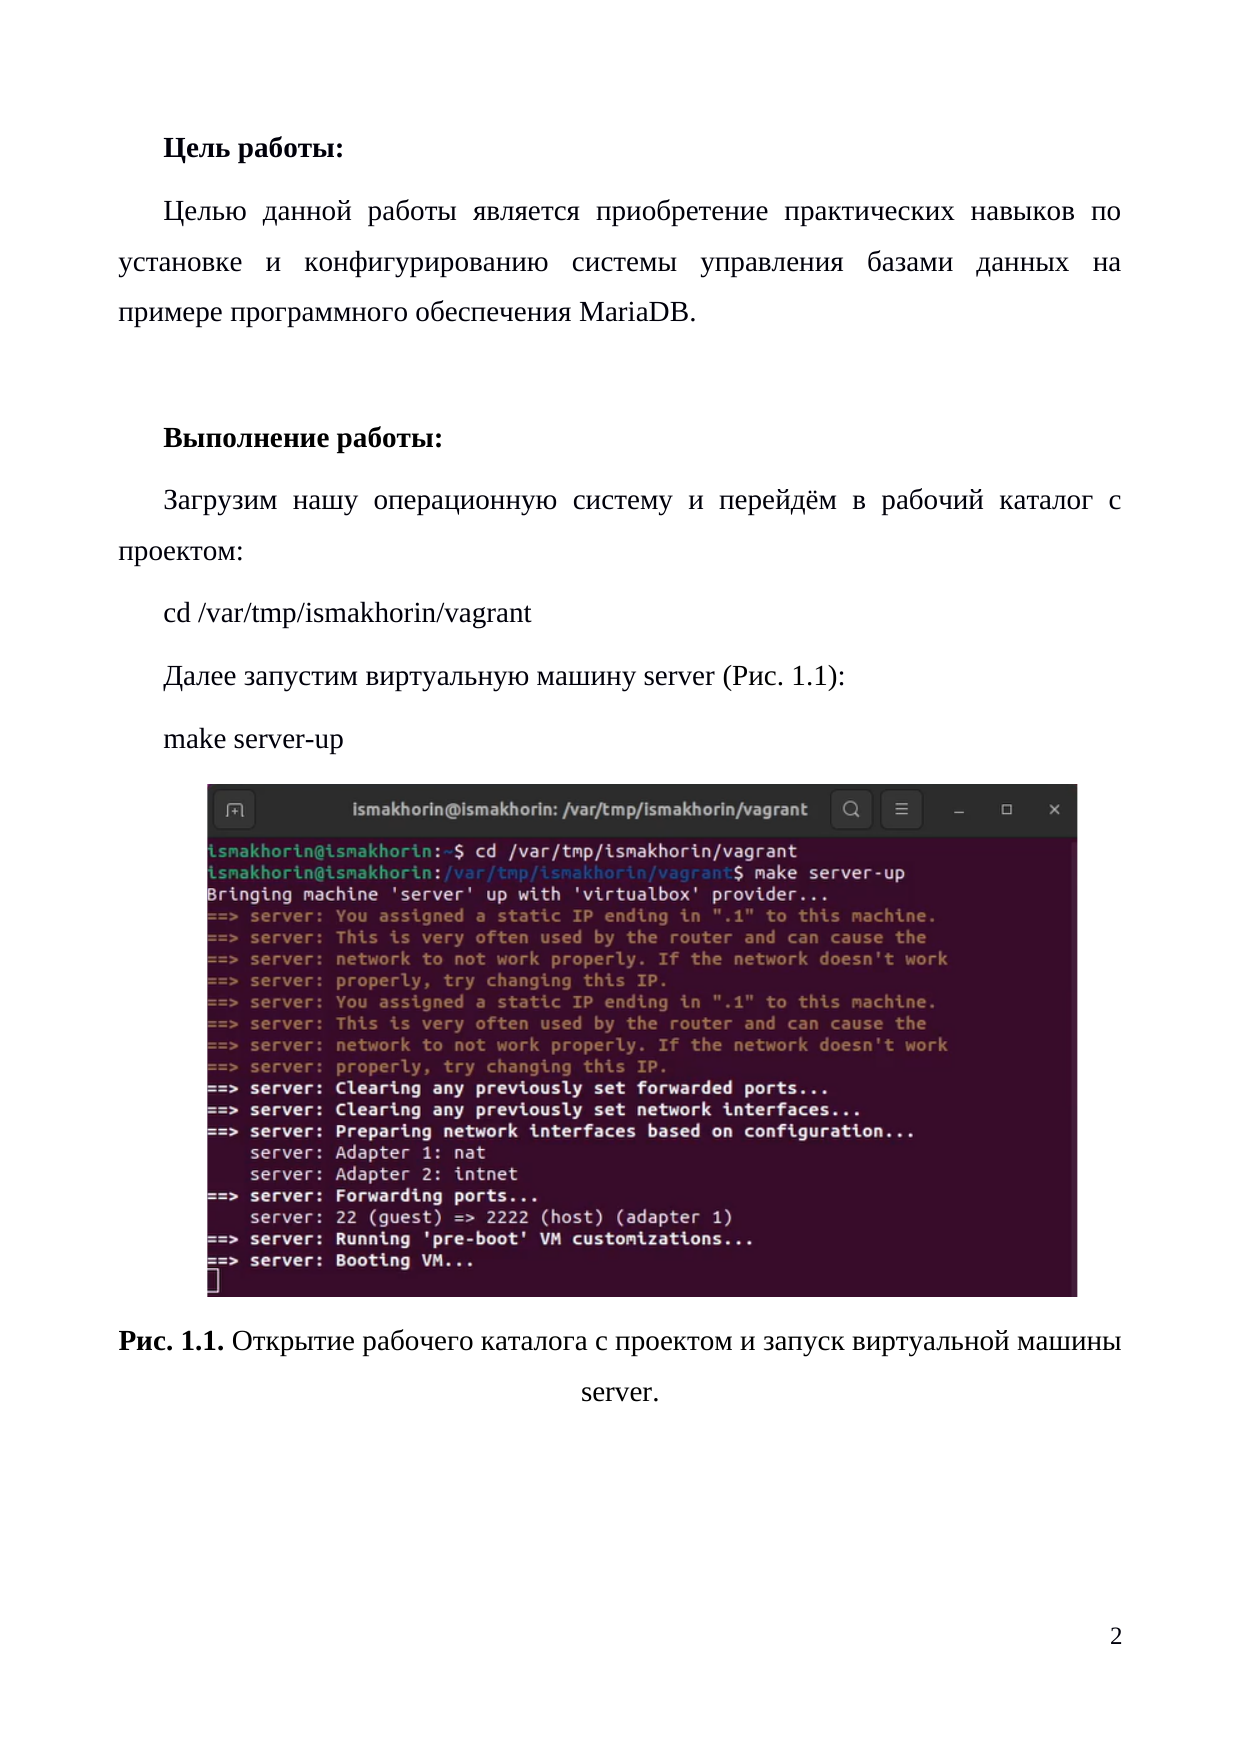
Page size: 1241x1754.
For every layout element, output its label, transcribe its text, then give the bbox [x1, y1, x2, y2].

text Выполнение работы: [118, 420, 1122, 453]
picture [207, 784, 1078, 1297]
subtitle Целью данной работы является приобретение практических навыков по установке и конфигурированию системы управления базами данных на примере программного обеспечения MariaDB. [118, 193, 1122, 328]
text Загрузим нашу операционную систему и перейдём в рабочий каталог с проектом: [118, 482, 1122, 566]
subtitle Цель работы: [118, 131, 1122, 164]
text Далее запустим виртуальную машину server (Рис. 1.1): [118, 658, 1122, 692]
text cd /var/tmp/ismakhorin/vagrant [118, 596, 1122, 629]
text Рис. 1.1. Открытие рабочего каталога с проектом и запуск виртуальной машины server. [118, 1323, 1122, 1407]
text make server-up [118, 721, 1122, 755]
